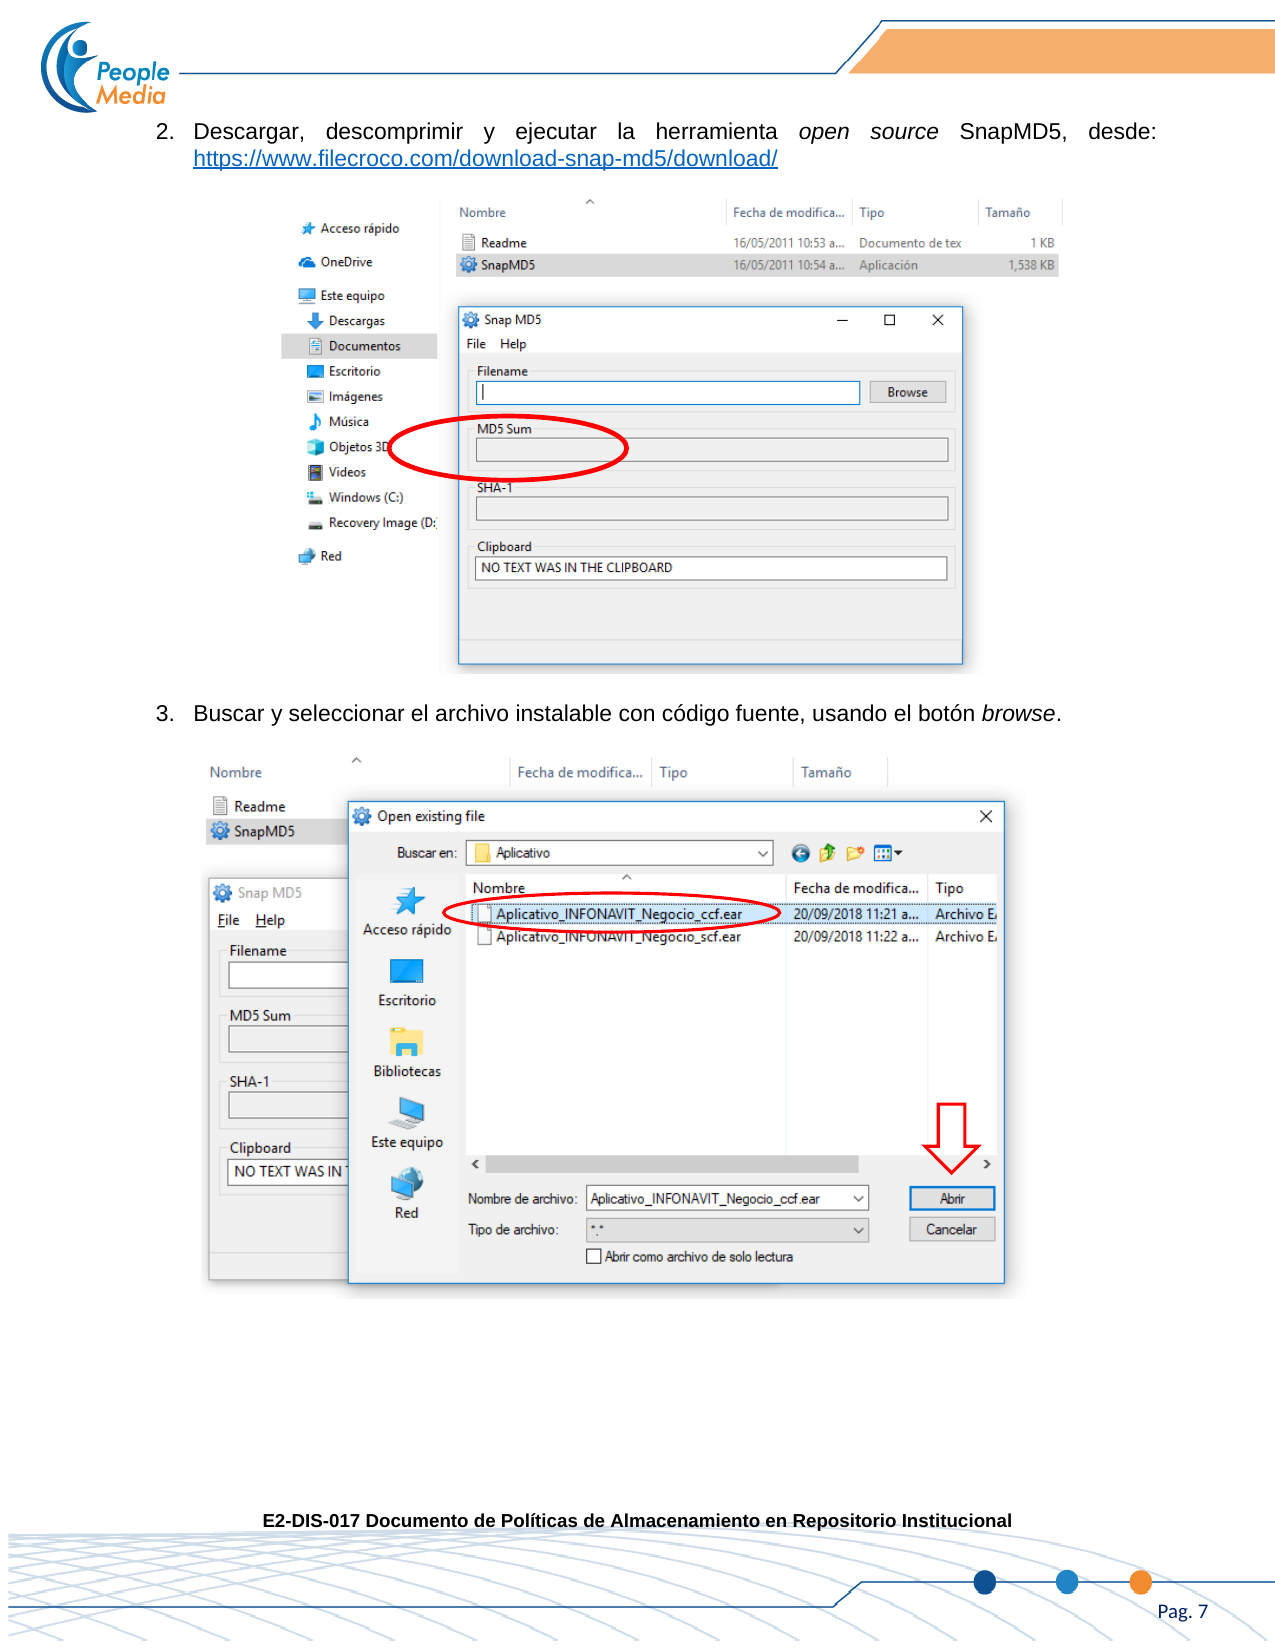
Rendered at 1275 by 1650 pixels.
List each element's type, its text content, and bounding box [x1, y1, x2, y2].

picture [281, 197, 1069, 674]
picture [8, 1507, 1275, 1641]
picture [20, 0, 1275, 122]
picture [201, 752, 1074, 1299]
list Descargar, descomprimir y ejecutar la herramienta open source SnapMD5, desde: https://www.filecroco.com/download-snap-md5/download/ [156, 118, 1157, 171]
list Buscar y seleccionar el archivo instalable con código fuente, usando el botón browse. [156, 700, 1157, 726]
